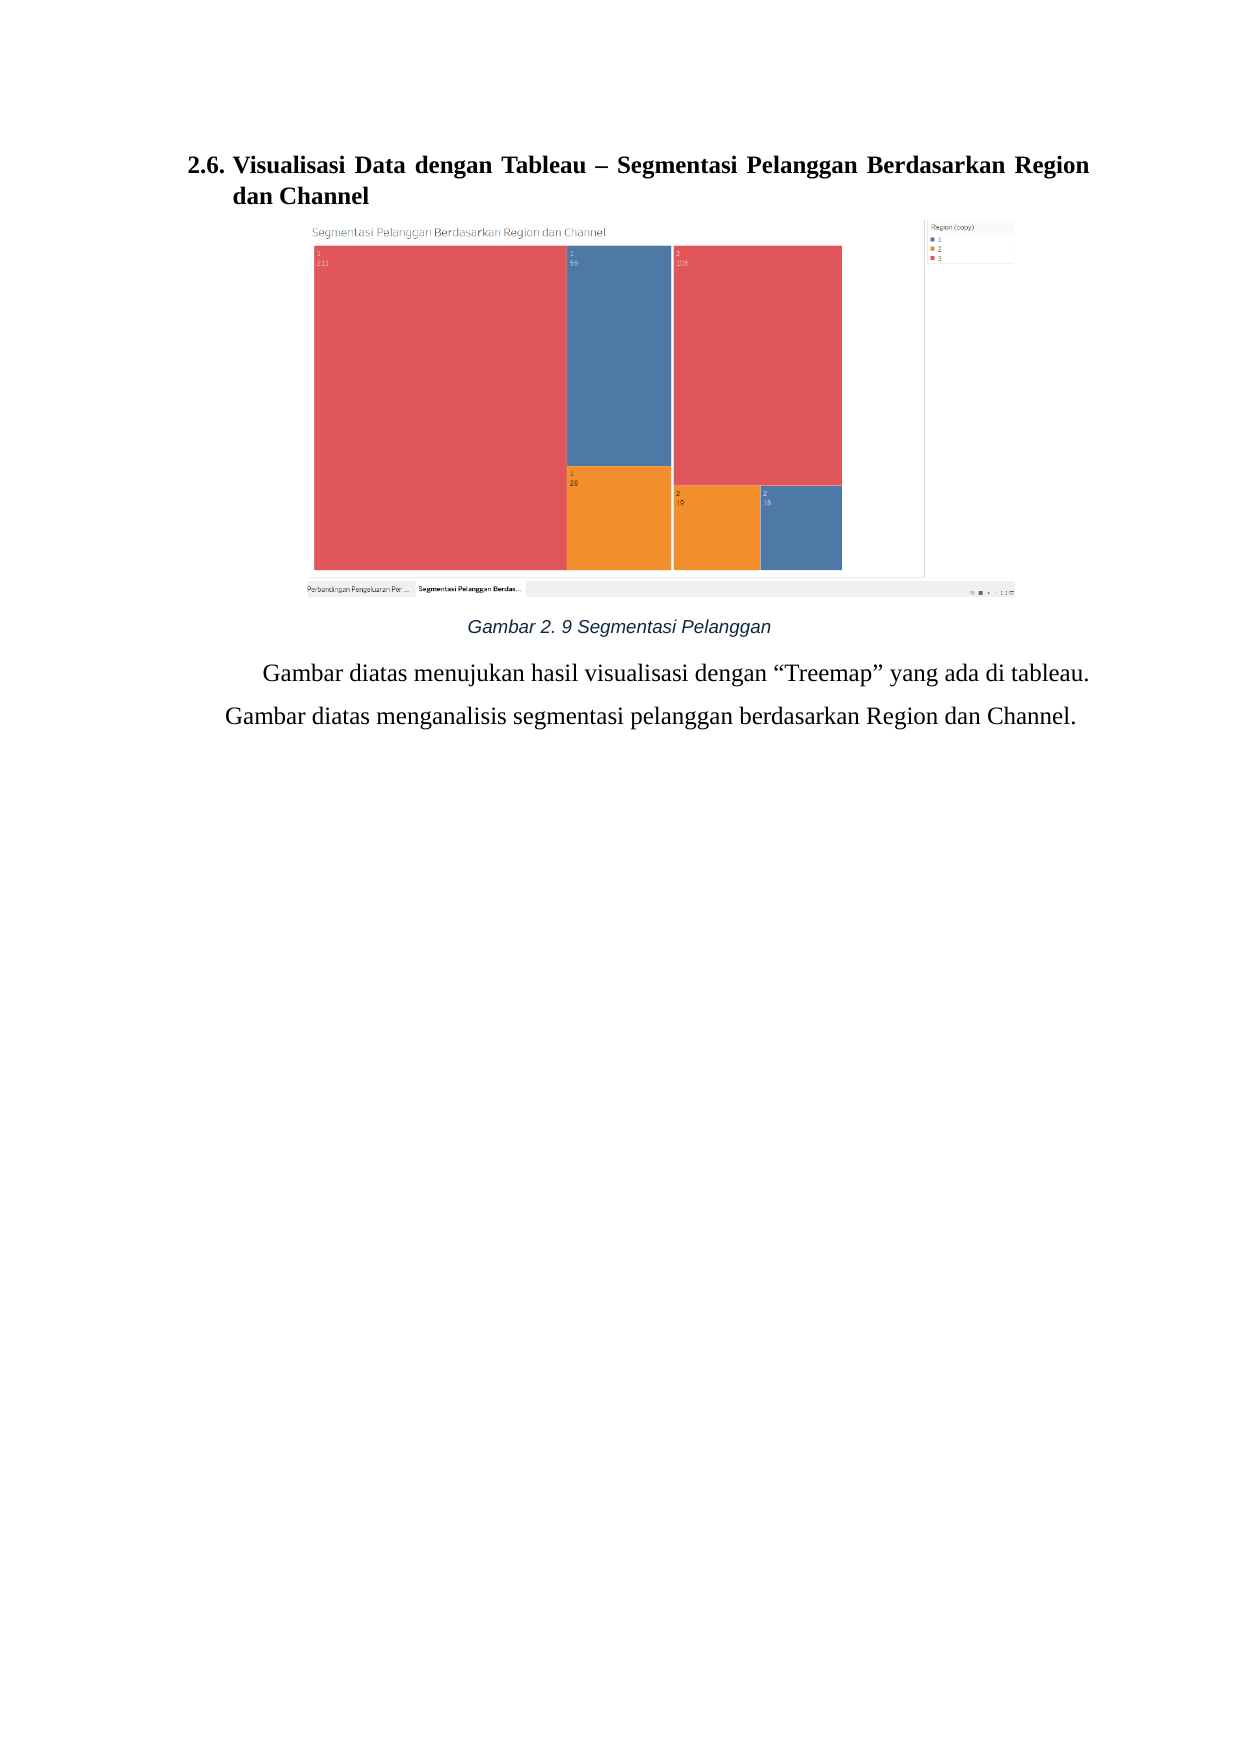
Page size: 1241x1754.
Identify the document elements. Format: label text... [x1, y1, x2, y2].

list Gambar diatas menujukan hasil visualisasi dengan “Treemap” yang ada di tableau. Gambar diatas menganalisis segmentasi pelanggan berdasarkan Region dan Channel. [225, 658, 1090, 730]
picture [307, 220, 1015, 597]
subtitle Visualisasi Data dengan Tableau – Segmentasi Pelanggan Berdasarkan Region dan Channel [187, 150, 1090, 210]
